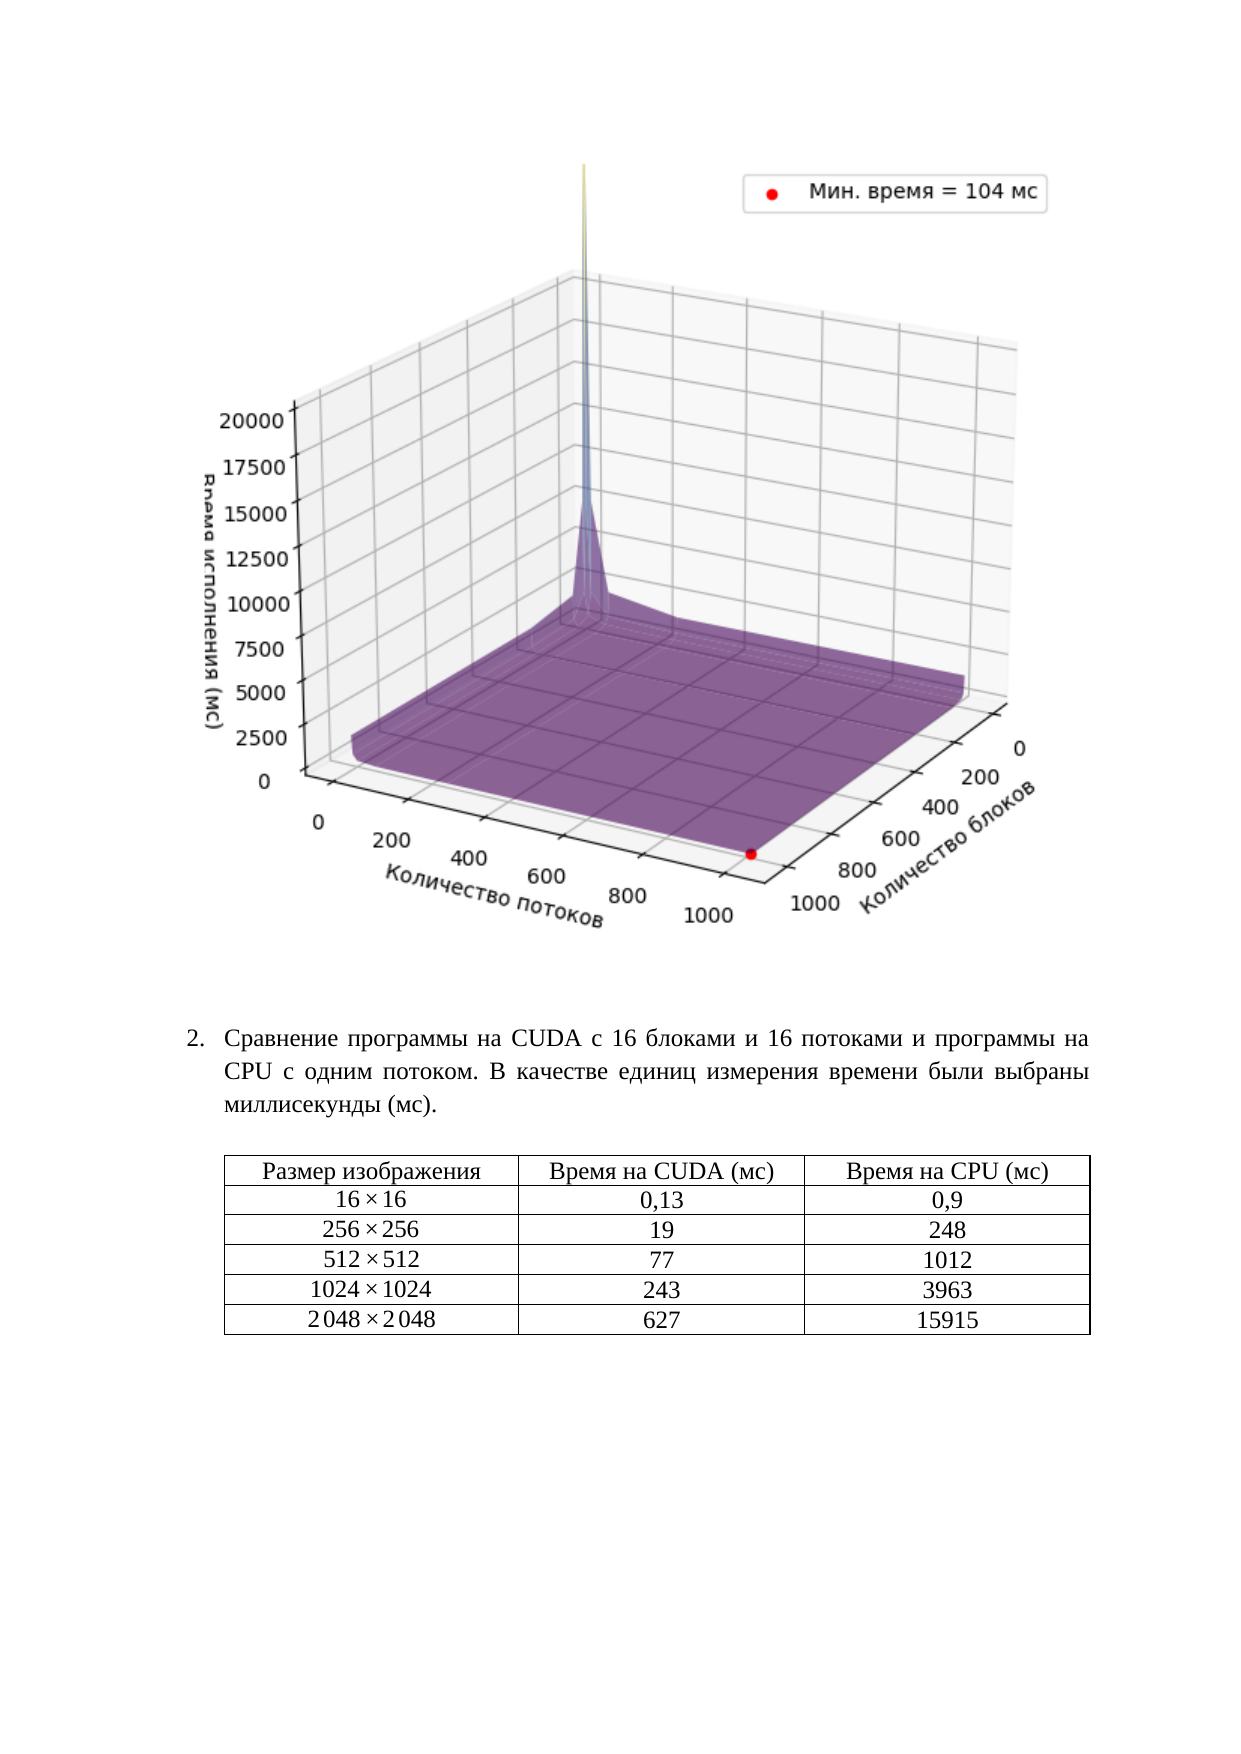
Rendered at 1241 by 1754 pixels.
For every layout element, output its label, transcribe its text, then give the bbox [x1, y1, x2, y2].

table_cell 243 [519, 1275, 804, 1304]
table_header Размер изображения [225, 1156, 518, 1184]
table_cell 627 [519, 1305, 804, 1333]
table_header Время на CUDA (мс) [519, 1156, 804, 1184]
table_cell 15915 [805, 1305, 1089, 1333]
table_cell [225, 1305, 518, 1333]
table_cell 248 [805, 1215, 1089, 1244]
table_cell [225, 1275, 518, 1304]
table_cell 3963 [805, 1275, 1089, 1304]
table_cell 0,13 [519, 1186, 804, 1214]
table_cell 0,9 [805, 1186, 1089, 1214]
table_cell [225, 1215, 518, 1244]
table_cell 19 [519, 1215, 804, 1244]
table_header Время на CPU (мс) [805, 1156, 1089, 1184]
table_cell [225, 1186, 518, 1214]
table_cell 77 [519, 1245, 804, 1274]
table_cell [225, 1245, 518, 1274]
list Сравнение программы на CUDA с 16 блоками и 16 потоками и программы на CPU с одним потоком. В качестве единиц измерения времени были выбраны миллисекунды (мс). [186, 1023, 1090, 1117]
picture [204, 150, 1072, 989]
table_cell 1012 [805, 1245, 1089, 1274]
